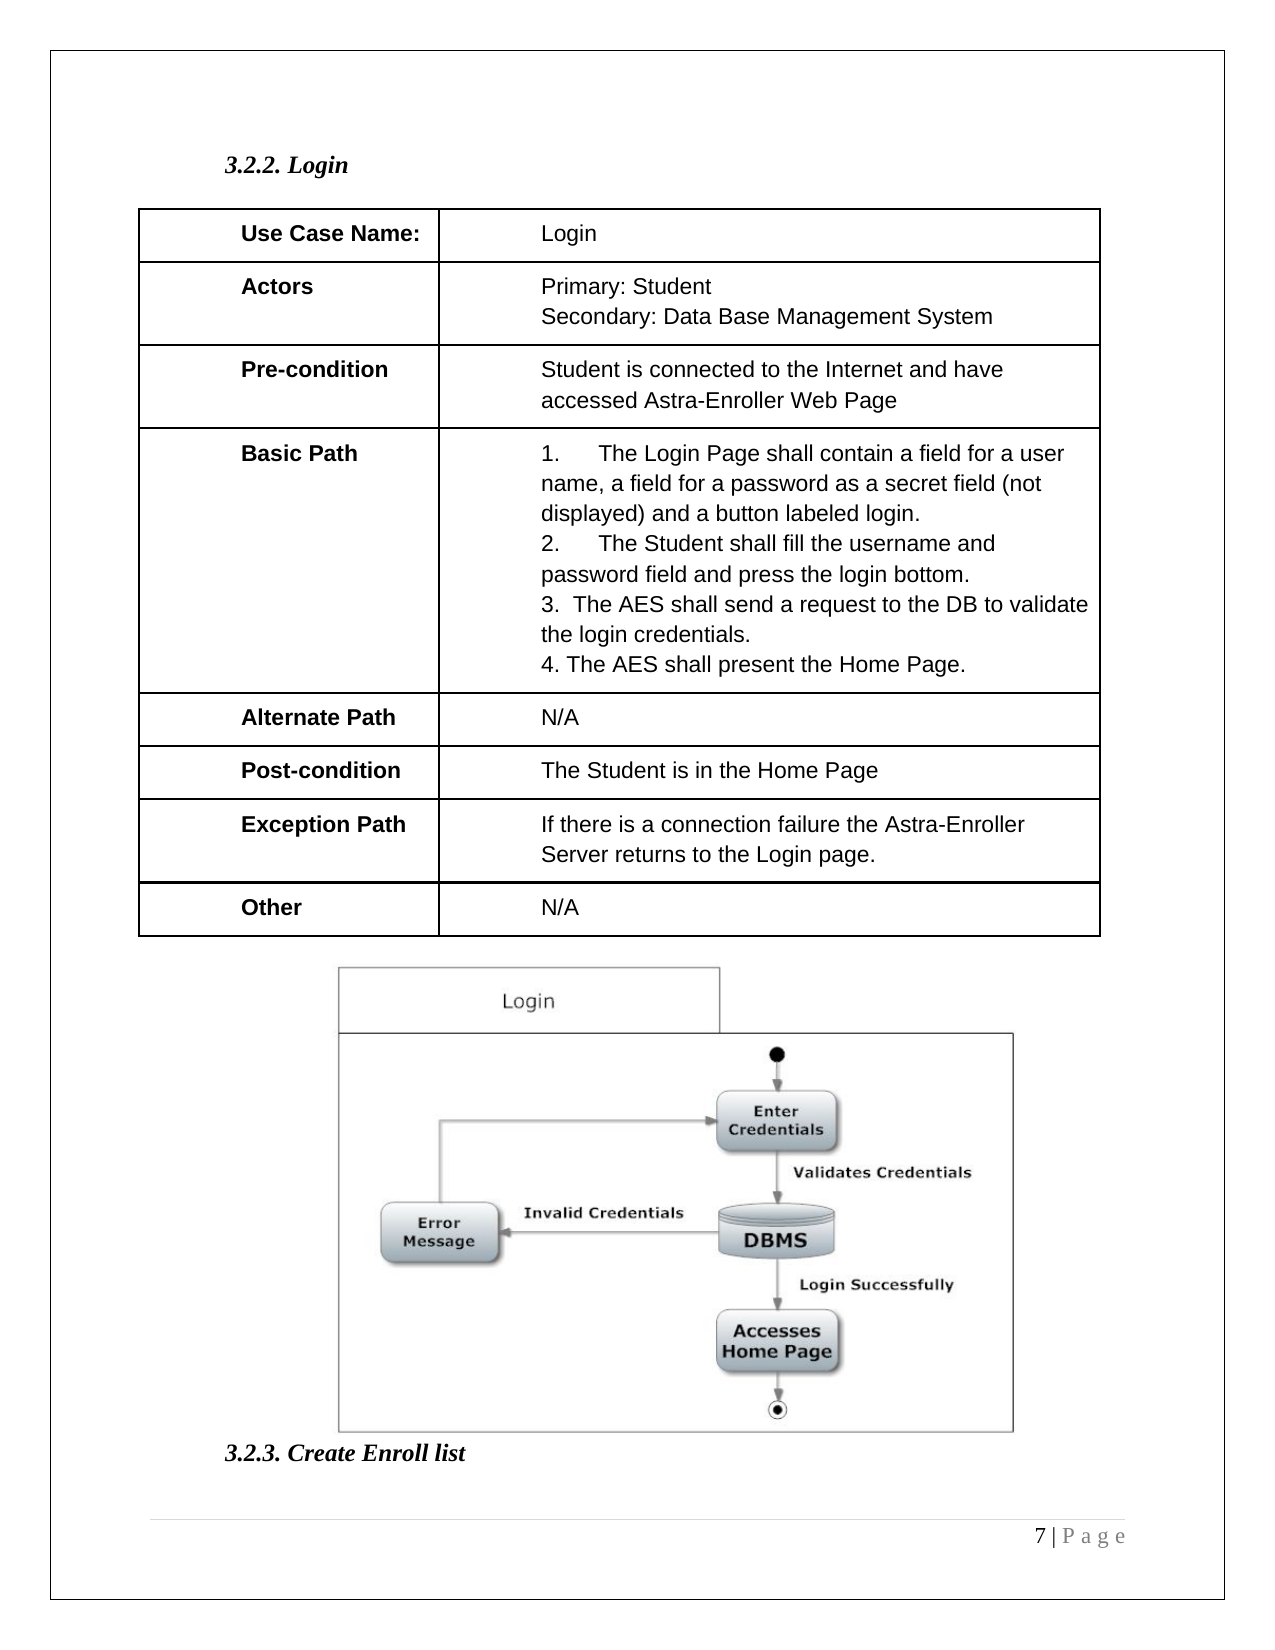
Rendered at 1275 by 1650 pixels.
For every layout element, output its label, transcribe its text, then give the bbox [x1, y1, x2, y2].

table_cell Other [140, 884, 438, 934]
table_cell The Student is in the Home Page [440, 747, 1099, 798]
picture [332, 963, 1018, 1438]
table_cell 1. The Login Page shall contain a field for a user name, a field for a password as a secret field (not displayed) and a button labeled login. 2. The Student shall fill the username and password field and press the login bottom. 3. The AES shall send a request to the DB to validate the login credentials. 4. The AES shall present the Home Page. [440, 429, 1099, 692]
table_header Use Case Name: [140, 210, 438, 261]
table_cell If there is a connection failure the Astra-Enroller Server returns to the Login page. [440, 800, 1099, 881]
table_cell Student is connected to the Internet and have accessed Astra-Enroller Web Page [440, 346, 1099, 427]
text 3.2.3. Create Enroll list [150, 1438, 1125, 1467]
table_header Login [440, 210, 1099, 261]
table_cell Alternate Path [140, 694, 438, 745]
table_cell N/A [440, 694, 1099, 745]
table_cell Post-condition [140, 747, 438, 798]
table_cell Pre-condition [140, 346, 438, 427]
table_cell Primary: Student Secondary: Data Base Management System [440, 263, 1099, 344]
table_cell N/A [440, 884, 1099, 934]
text 3.2.2. Login [150, 150, 1125, 179]
table_cell Actors [140, 263, 438, 344]
table_cell Basic Path [140, 429, 438, 692]
table_cell Exception Path [140, 800, 438, 881]
